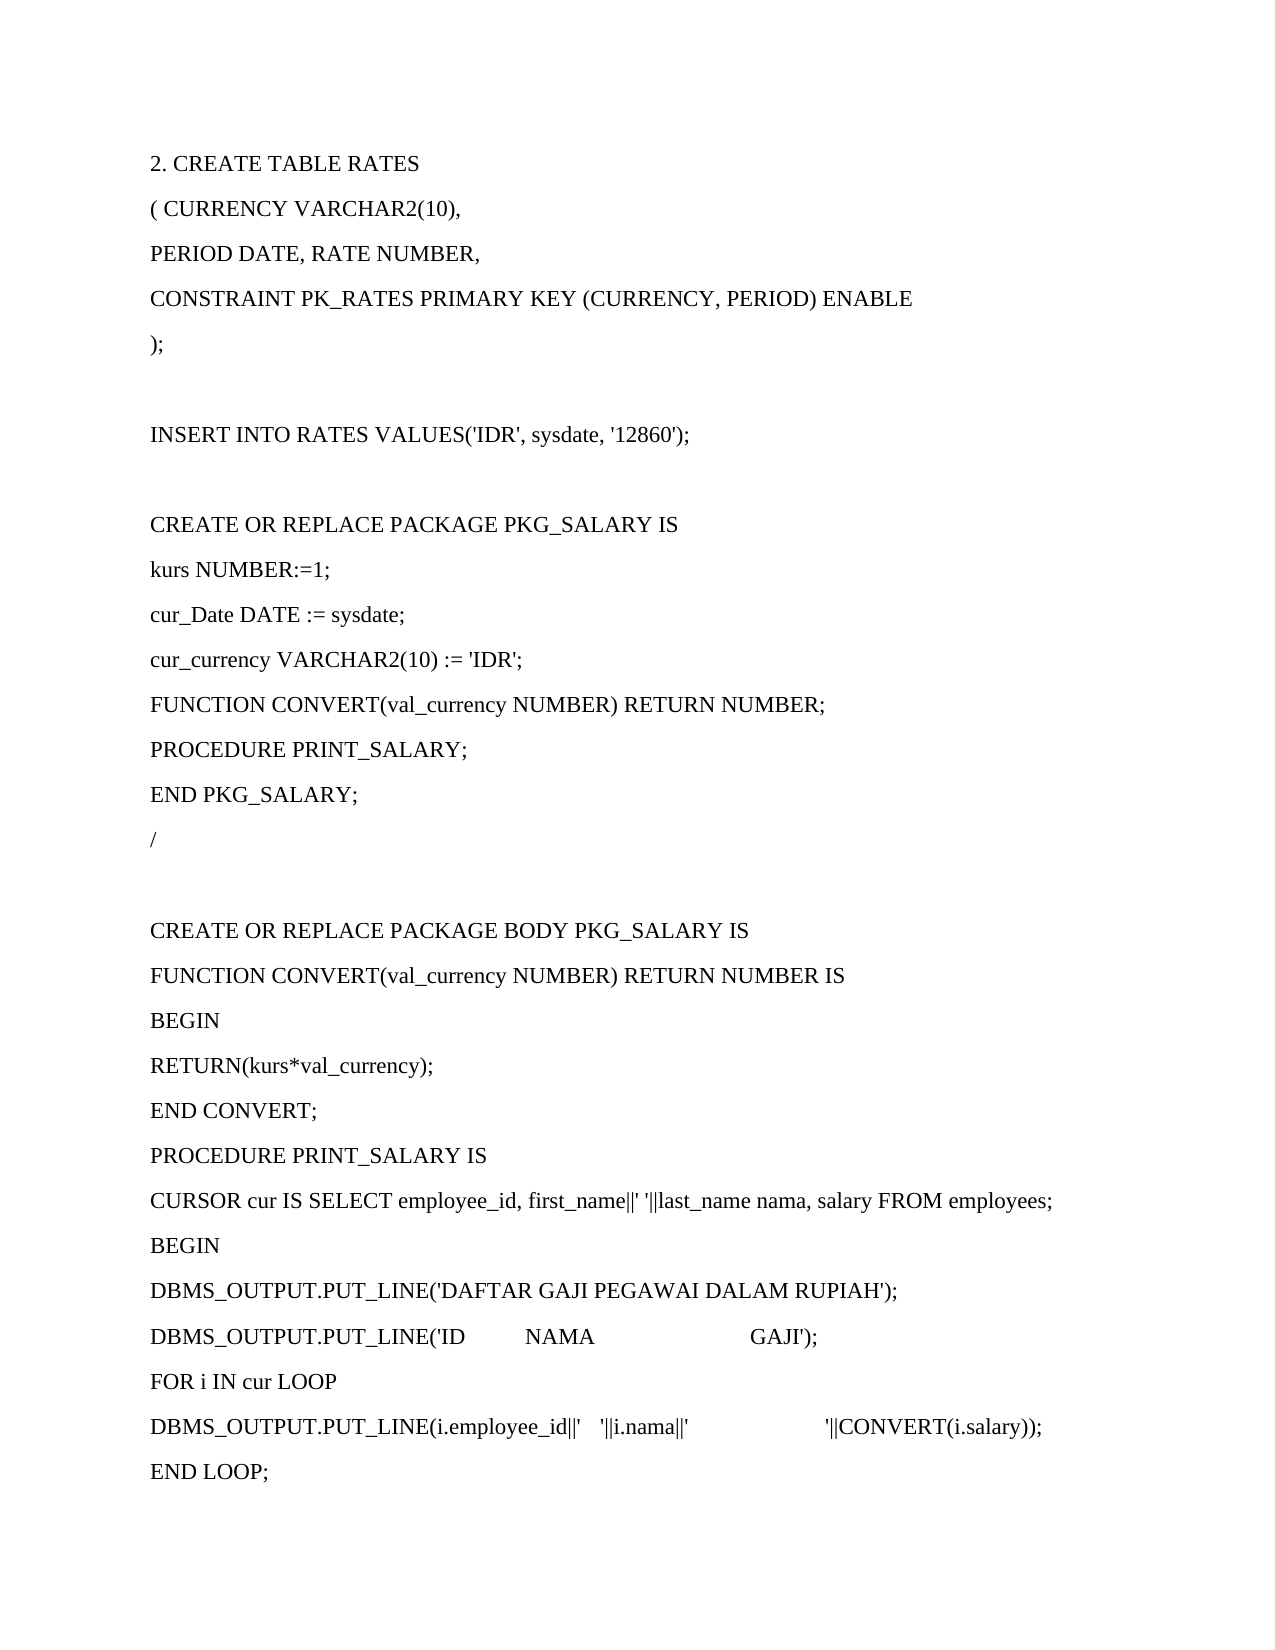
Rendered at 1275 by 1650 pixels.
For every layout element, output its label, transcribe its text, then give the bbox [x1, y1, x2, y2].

text CREATE OR REPLACE PACKAGE BODY PKG_SALARY IS [150, 917, 1125, 943]
text FUNCTION CONVERT(val_currency NUMBER) RETURN NUMBER; [150, 691, 1125, 718]
text cur_Date DATE := sysdate; [150, 601, 1125, 627]
text 2. CREATE TABLE RATES [150, 150, 1125, 176]
text kurs NUMBER:=1; [150, 556, 1125, 582]
text DBMS_OUTPUT.PUT_LINE(i.employee_id||' '||i.nama||' '||CONVERT(i.salary)); [150, 1413, 1125, 1439]
text BEGIN [150, 1232, 1125, 1259]
text DBMS_OUTPUT.PUT_LINE('ID NAMA GAJI'); [150, 1323, 1125, 1349]
text END CONVERT; [150, 1097, 1125, 1123]
text PROCEDURE PRINT_SALARY; [150, 736, 1125, 763]
text BEGIN [150, 1007, 1125, 1033]
text / [150, 827, 1125, 853]
text CREATE OR REPLACE PACKAGE PKG_SALARY IS [150, 511, 1125, 537]
text END PKG_SALARY; [150, 781, 1125, 808]
text DBMS_OUTPUT.PUT_LINE('DAFTAR GAJI PEGAWAI DALAM RUPIAH'); [150, 1278, 1125, 1304]
text PROCEDURE PRINT_SALARY IS [150, 1142, 1125, 1169]
text RETURN(kurs*val_currency); [150, 1052, 1125, 1078]
text cur_currency VARCHAR2(10) := 'IDR'; [150, 646, 1125, 672]
text FUNCTION CONVERT(val_currency NUMBER) RETURN NUMBER IS [150, 962, 1125, 988]
text PERIOD DATE, RATE NUMBER, [150, 240, 1125, 267]
text END LOOP; [150, 1458, 1125, 1484]
text ( CURRENCY VARCHAR2(10), [150, 195, 1125, 221]
text CURSOR cur IS SELECT employee_id, first_name||' '||last_name nama, salary FROM employees; [150, 1187, 1125, 1214]
text CONSTRAINT PK_RATES PRIMARY KEY (CURRENCY, PERIOD) ENABLE [150, 285, 1125, 312]
text INSERT INTO RATES VALUES('IDR', sysdate, '12860'); [150, 421, 1125, 447]
text FOR i IN cur LOOP [150, 1368, 1125, 1394]
text ); [150, 330, 1125, 357]
